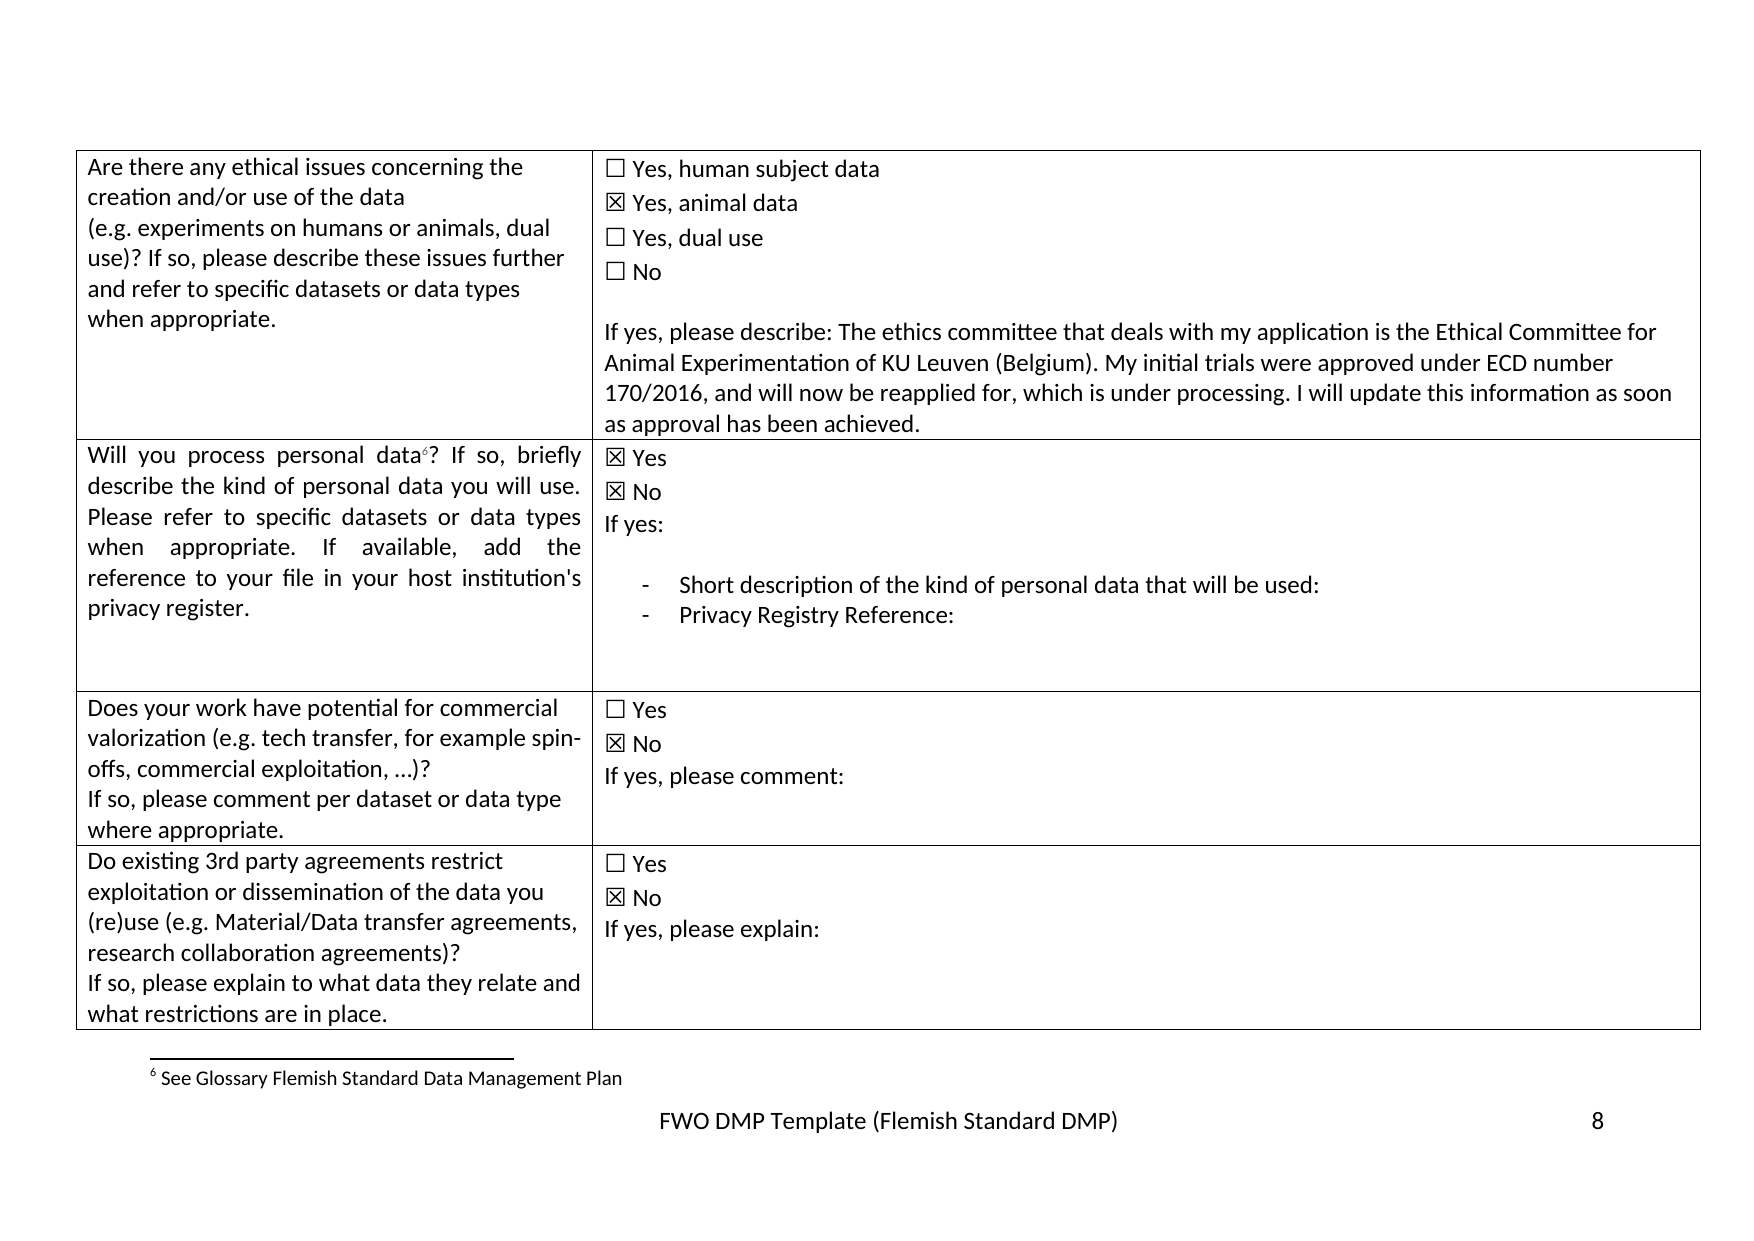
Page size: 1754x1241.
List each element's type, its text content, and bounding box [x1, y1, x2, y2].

table_cell Are there any ethical issues concerning the creation and/or use of the data (e.g. experiments on humans or animals, dual use)? If so, please describe these issues further and refer to specific datasets or data types when appropriate. [77, 151, 592, 438]
table_cell Will you process personal data? If so, briefly describe the kind of personal data you will use. Please refer to specific datasets or data types when appropriate. If available, add the reference to your file in your host institution's privacy register. [77, 440, 592, 691]
table_cell Yes, human subject data Yes, animal data Yes, dual use No If yes, please describe: The ethics committee that deals with my application is the Ethical Committee for Animal Experimentation of KU Leuven (Belgium). My initial trials were approved under ECD number 170/2016, and will now be reapplied for, which is under processing. I will update this information as soon as approval has been achieved. [593, 151, 1700, 438]
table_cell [593, 846, 1700, 1029]
table_cell Yes No If yes: Short description of the kind of personal data that will be used: Privacy Registry Reference: [593, 440, 1700, 691]
table_cell Does your work have potential for commercial valorization (e.g. tech transfer, for example spin-offs, commercial exploitation, …)? If so, please comment per dataset or data type where appropriate. [77, 692, 592, 844]
table_cell Do existing 3rd party agreements restrict exploitation or dissemination of the data you (re)use (e.g. Material/Data transfer agreements, research collaboration agreements)? If so, please explain to what data they relate and what restrictions are in place. [77, 846, 592, 1029]
table_cell Yes No If yes, please comment: [593, 692, 1700, 844]
